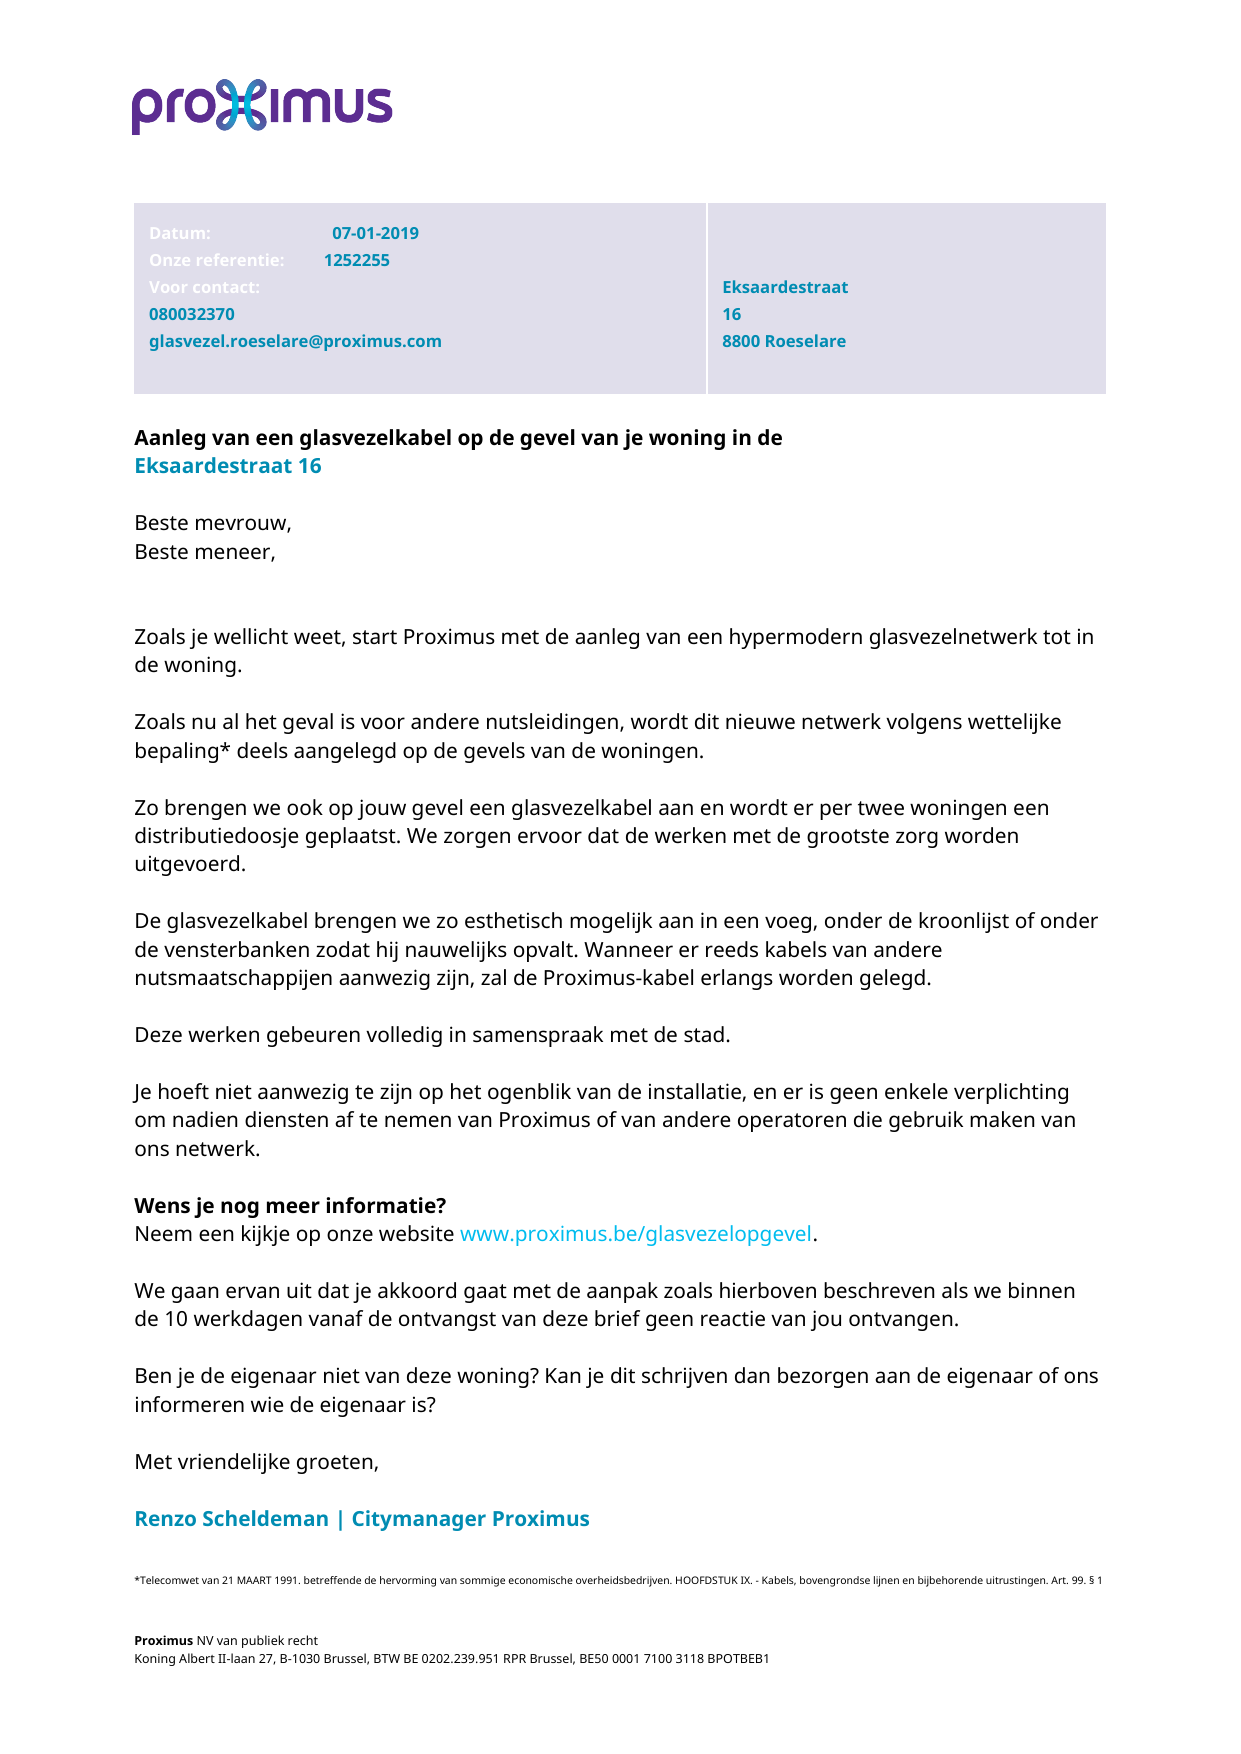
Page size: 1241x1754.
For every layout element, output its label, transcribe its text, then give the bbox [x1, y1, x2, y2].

text We gaan ervan uit dat je akkoord gaat met de aanpak zoals hierboven beschreven als we binnen de 10 werkdagen vanaf de ontvangst van deze brief geen reactie van jou ontvangen. [134, 1276, 1106, 1333]
text Zoals nu al het geval is voor andere nutsleidingen, wordt dit nieuwe netwerk volgens wettelijke bepaling* deels aangelegd op de gevels van de woningen. [134, 707, 1106, 764]
text Beste meneer, [134, 537, 1106, 565]
text Ben je de eigenaar niet van deze woning? Kan je dit schrijven dan bezorgen aan de eigenaar of ons informeren wie de eigenaar is? [134, 1361, 1106, 1418]
text Zoals je wellicht weet, start Proximus met de aanleg van een hypermodern glasvezelnetwerk tot in de woning. [134, 622, 1106, 679]
text Eksaardestraat 16 [134, 451, 1106, 480]
text Met vriendelijke groeten, [134, 1447, 1106, 1475]
text Beste mevrouw, [134, 508, 1106, 537]
text Aanleg van een glasvezelkabel op de gevel van je woning in de [134, 423, 1106, 451]
text Neem een kijkje op onze website www.proximus.be/glasvezelopgevel. [134, 1219, 1106, 1248]
text *Telecomwet van 21 MAART 1991. betreffende de hervorming van sommige economische overheidsbedrijven. HOOFDSTUK IX. - Kabels, bovengrondse lijnen en bijbehorende uitrustingen. Art. 99. § 1 [134, 1561, 1106, 1588]
text Renzo Scheldeman | Citymanager Proximus [134, 1504, 1106, 1532]
text Deze werken gebeuren volledig in samenspraak met de stad. [134, 1020, 1106, 1049]
text Wens je nog meer informatie? [134, 1191, 1106, 1219]
text Zo brengen we ook op jouw gevel een glasvezelkabel aan en wordt er per twee woningen een distributiedoosje geplaatst. We zorgen ervoor dat de werken met de grootste zorg worden uitgevoerd. [134, 793, 1106, 878]
text Je hoeft niet aanwezig te zijn op het ogenblik van de installatie, en er is geen enkele verplichting om nadien diensten af te nemen van Proximus of van andere operatoren die gebruik maken van ons netwerk. [134, 1077, 1106, 1162]
picture [0, 0, 1241, 149]
table_header Eksaardestraat 16 8800 Roeselare [708, 203, 1106, 394]
text De glasvezelkabel brengen we zo esthetisch mogelijk aan in een voeg, onder de kroonlijst of onder de vensterbanken zodat hij nauwelijks opvalt. Wanneer er reeds kabels van andere nutsmaatschappijen aanwezig zijn, zal de Proximus-kabel erlangs worden gelegd. [134, 906, 1106, 992]
table_header Datum: 07-01-2019 Onze referentie: 1252255 Voor contact: 080032370 glasvezel.roeselare@proximus.com [134, 203, 706, 394]
